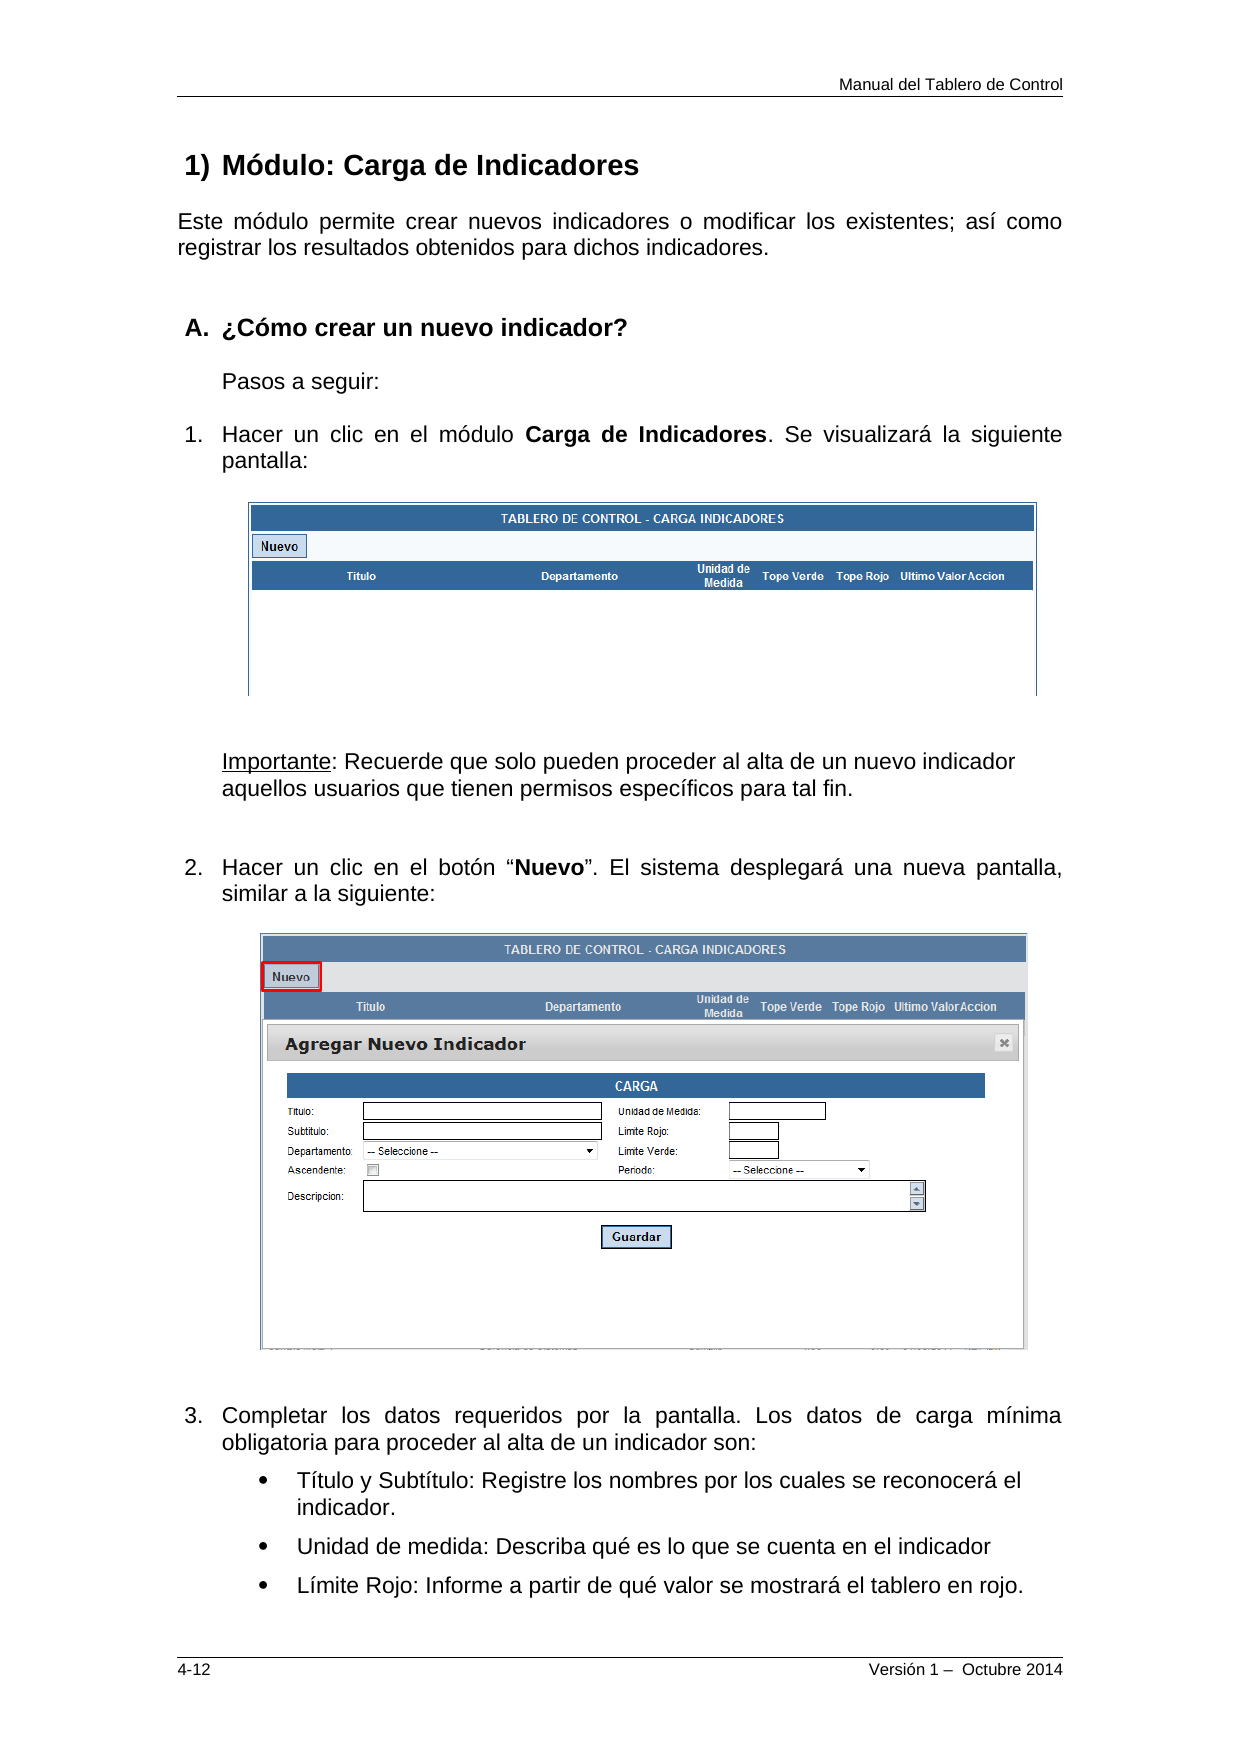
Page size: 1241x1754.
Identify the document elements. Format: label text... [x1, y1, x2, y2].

text Este módulo permite crear nuevos indicadores o modificar los existentes; así como registrar los resultados obtenidos para dichos indicadores. [177, 208, 1063, 260]
text Importante: Recuerde que solo pueden proceder al alta de un nuevo indicador aquellos usuarios que tienen permisos específicos para tal fin. [222, 748, 1063, 801]
list Módulo: Carga de Indicadores [184, 148, 1063, 181]
picture [245, 500, 1039, 696]
list ¿Cómo crear un nuevo indicador? [184, 313, 1063, 342]
picture [257, 932, 1028, 1350]
list Completar los datos requeridos por la pantalla. Los datos de carga mínima obligatoria para proceder al alta de un indicador son: [184, 1402, 1063, 1455]
list Título y Subtítulo: Registre los nombres por los cuales se reconocerá el indicador. [259, 1467, 1063, 1520]
list Unidad de medida: Describa qué es lo que se cuenta en el indicador [259, 1533, 1063, 1559]
list Hacer un clic en el botón “Nuevo”. El sistema desplegará una nueva pantalla, similar a la siguiente: [184, 853, 1063, 906]
list Límite Rojo: Informe a partir de qué valor se mostrará el tablero en rojo. [259, 1572, 1063, 1598]
text Pasos a seguir: [222, 368, 1063, 394]
list Hacer un clic en el módulo Carga de Indicadores. Se visualizará la siguiente pantalla: [184, 421, 1063, 473]
